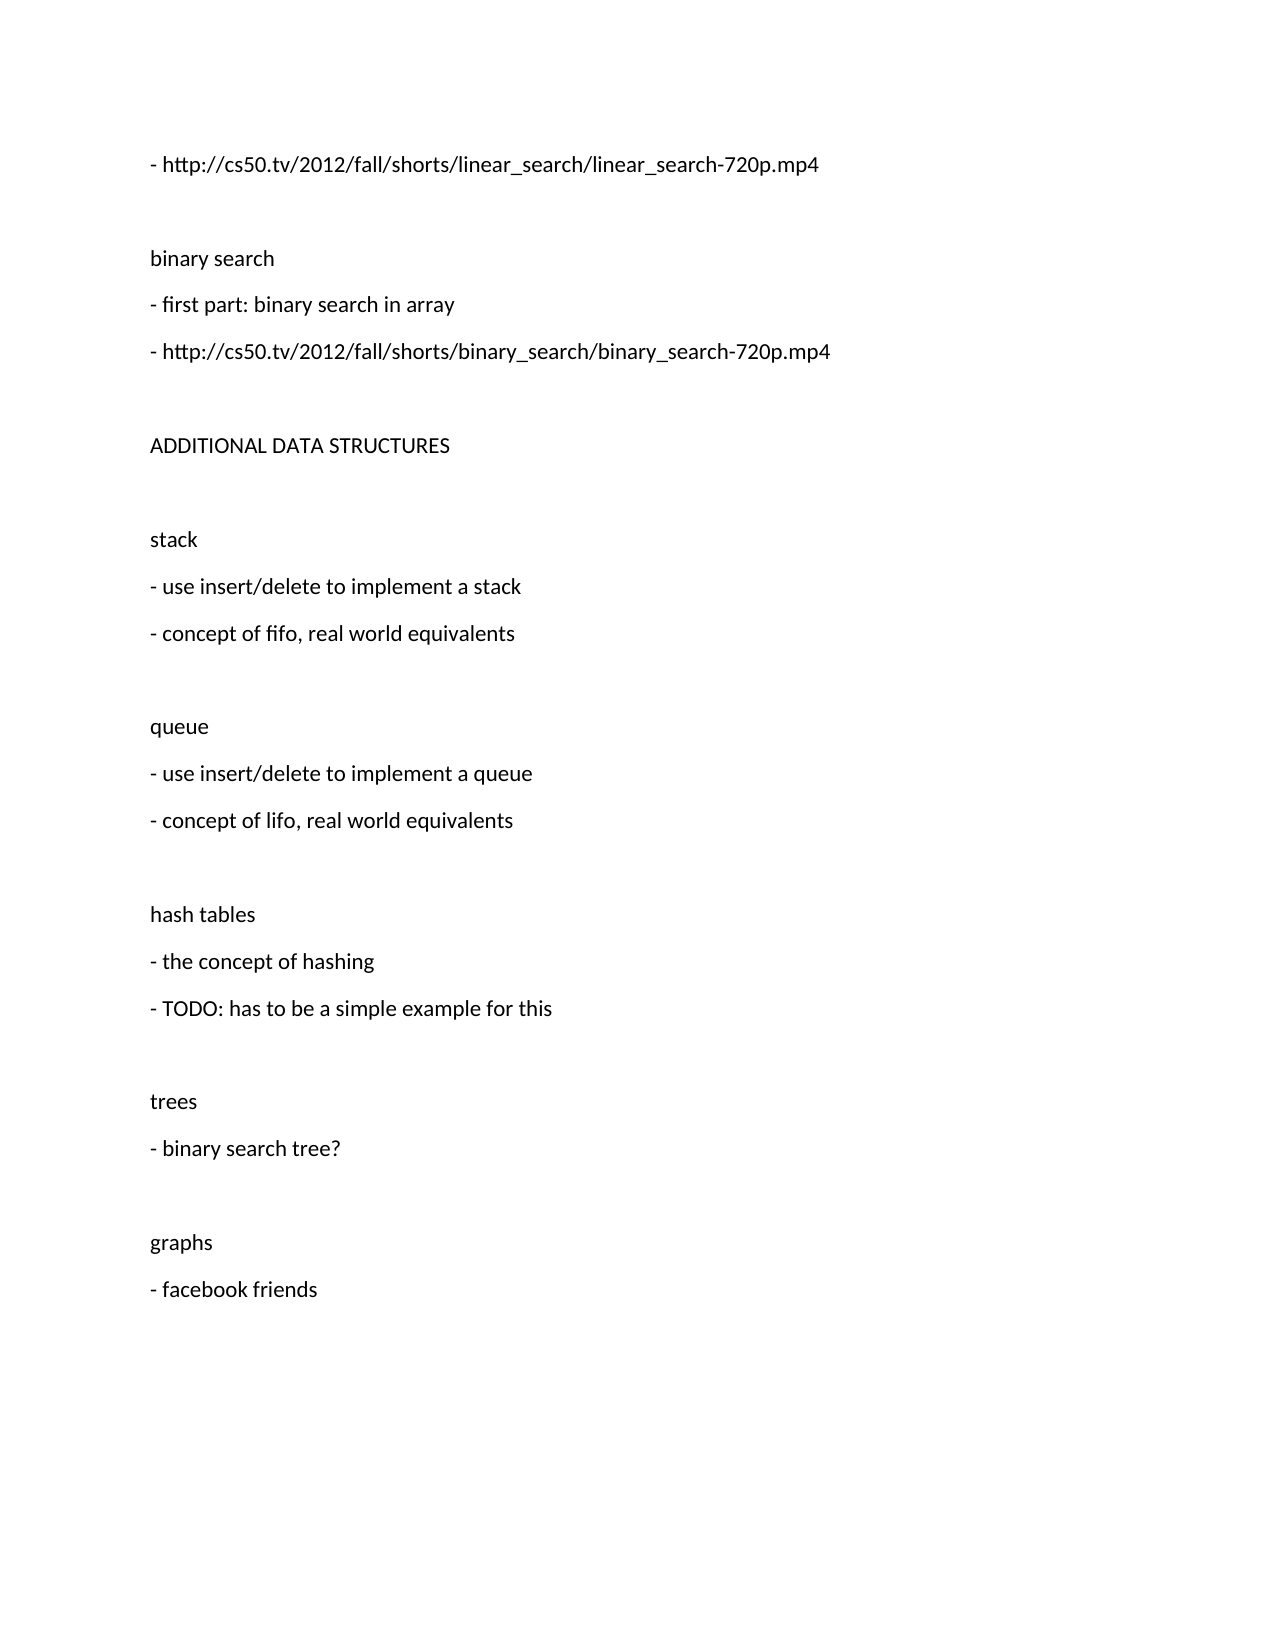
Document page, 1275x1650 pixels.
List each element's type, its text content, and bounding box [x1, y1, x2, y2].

text stack [150, 525, 1125, 553]
text - binary search tree? [150, 1134, 1125, 1162]
text - http://cs50.tv/2012/fall/shorts/linear_search/linear_search-720p.mp4 [150, 150, 1125, 178]
text - the concept of hashing [150, 947, 1125, 975]
text - TODO: has to be a simple example for this [150, 994, 1125, 1022]
text - use insert/delete to implement a stack [150, 572, 1125, 600]
text - concept of lifo, real world equivalents [150, 806, 1125, 834]
text graphs [150, 1228, 1125, 1256]
text - use insert/delete to implement a queue [150, 759, 1125, 787]
text - concept of fifo, real world equivalents [150, 619, 1125, 647]
text - http://cs50.tv/2012/fall/shorts/binary_search/binary_search-720p.mp4 [150, 337, 1125, 366]
text trees [150, 1087, 1125, 1116]
text ADDITIONAL DATA STRUCTURES [150, 431, 1125, 459]
text binary search [150, 244, 1125, 272]
text queue [150, 712, 1125, 741]
text - first part: binary search in array [150, 291, 1125, 319]
text - facebook friends [150, 1275, 1125, 1303]
text hash tables [150, 900, 1125, 928]
